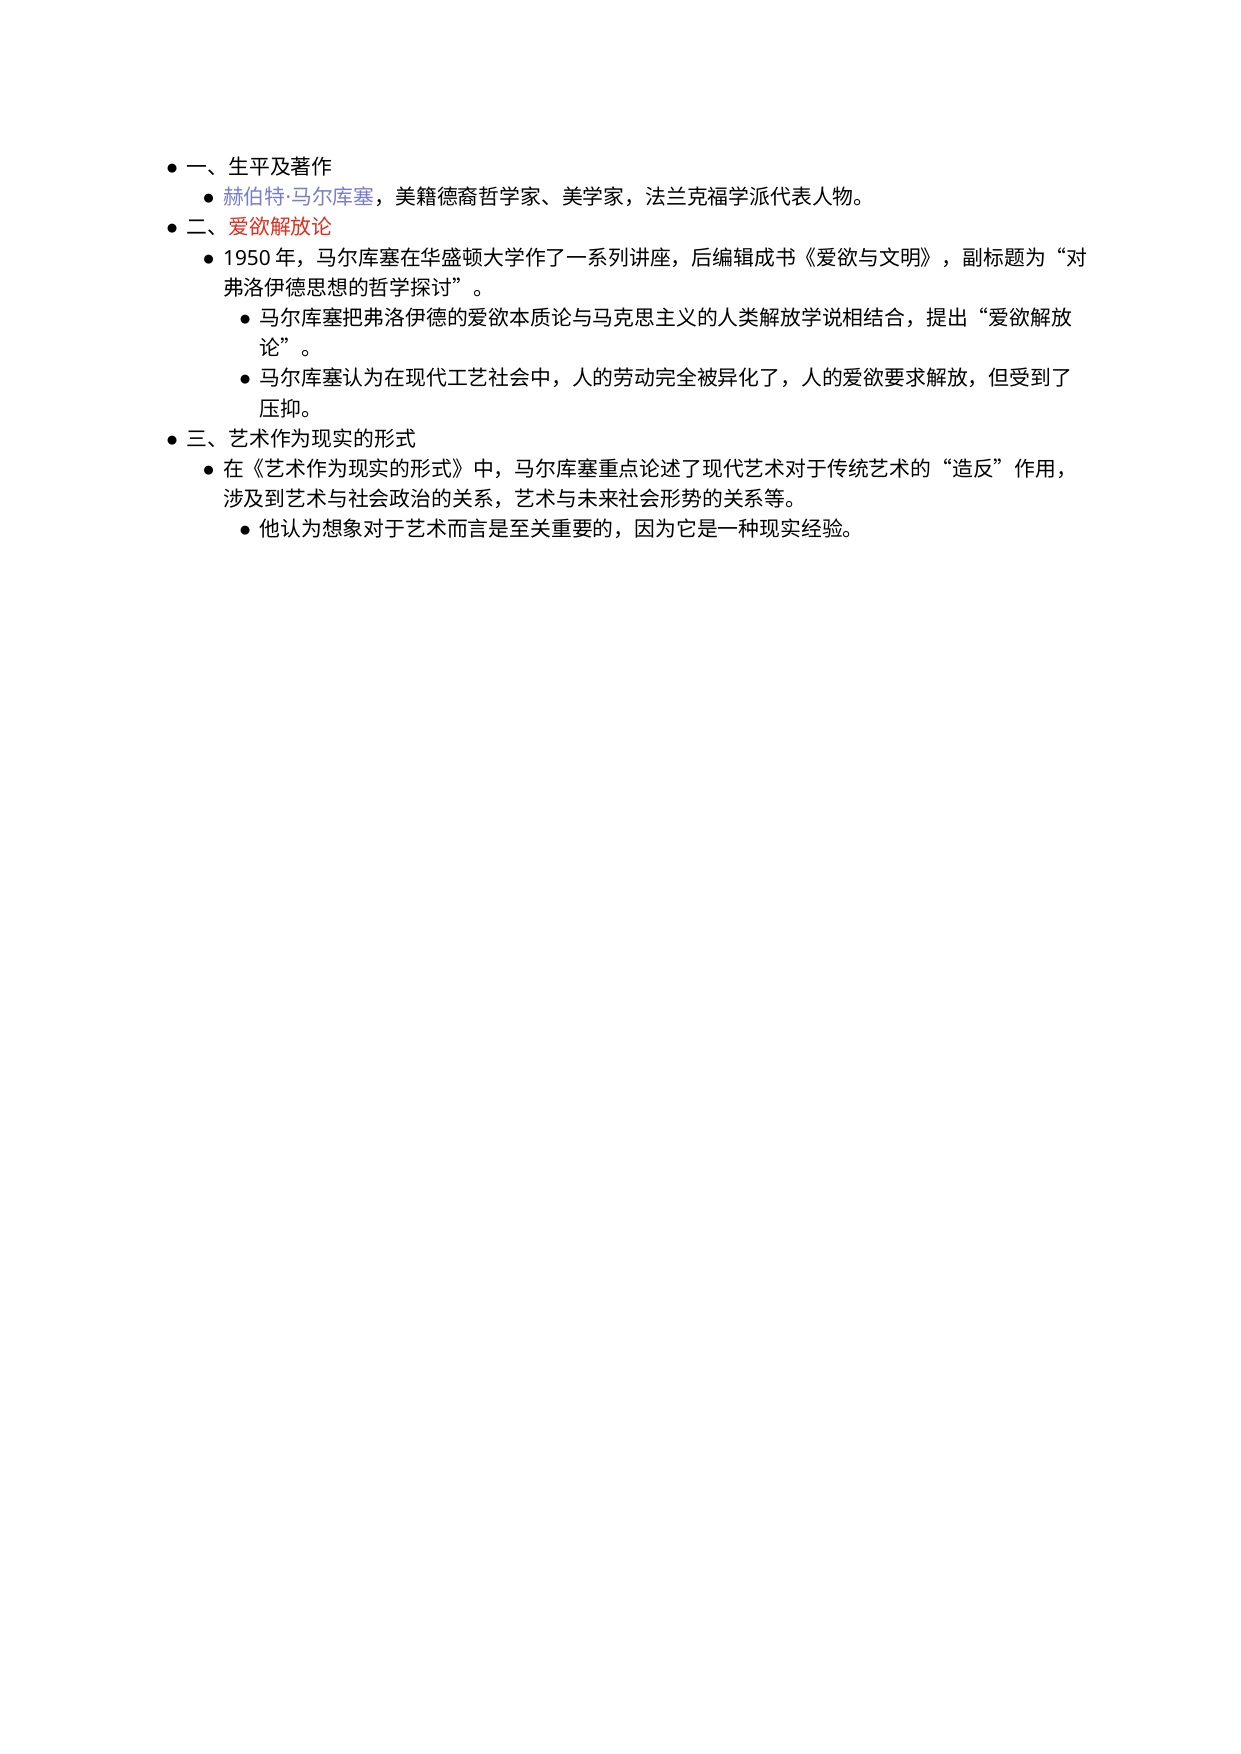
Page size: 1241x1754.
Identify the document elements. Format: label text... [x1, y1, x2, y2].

list 在《艺术作为现实的形式》中，马尔库塞重点论述了现代艺术对于传统艺术的“造反”作用，涉及到艺术与社会政治的关系，艺术与未来社会形势的关系等。 [202, 452, 1090, 513]
list 二、爱欲解放论 [166, 211, 1090, 241]
list 1950年，马尔库塞在华盛顿大学作了一系列讲座，后编辑成书《爱欲与文明》，副标题为“对弗洛伊德思想的哲学探讨”。 [202, 241, 1090, 301]
list 赫伯特·马尔库塞，美籍德裔哲学家、美学家，法兰克福学派代表人物。 [202, 180, 1090, 211]
list 三、艺术作为现实的形式 [166, 422, 1090, 452]
list 马尔库塞认为在现代工艺社会中，人的劳动完全被异化了，人的爱欲要求解放，但受到了压抑。 [238, 362, 1090, 422]
list 他认为想象对于艺术而言是至关重要的，因为它是一种现实经验。 [238, 513, 1090, 543]
list 马尔库塞把弗洛伊德的爱欲本质论与马克思主义的人类解放学说相结合，提出“爱欲解放论”。 [238, 301, 1090, 362]
list 一、生平及著作 [166, 150, 1090, 180]
